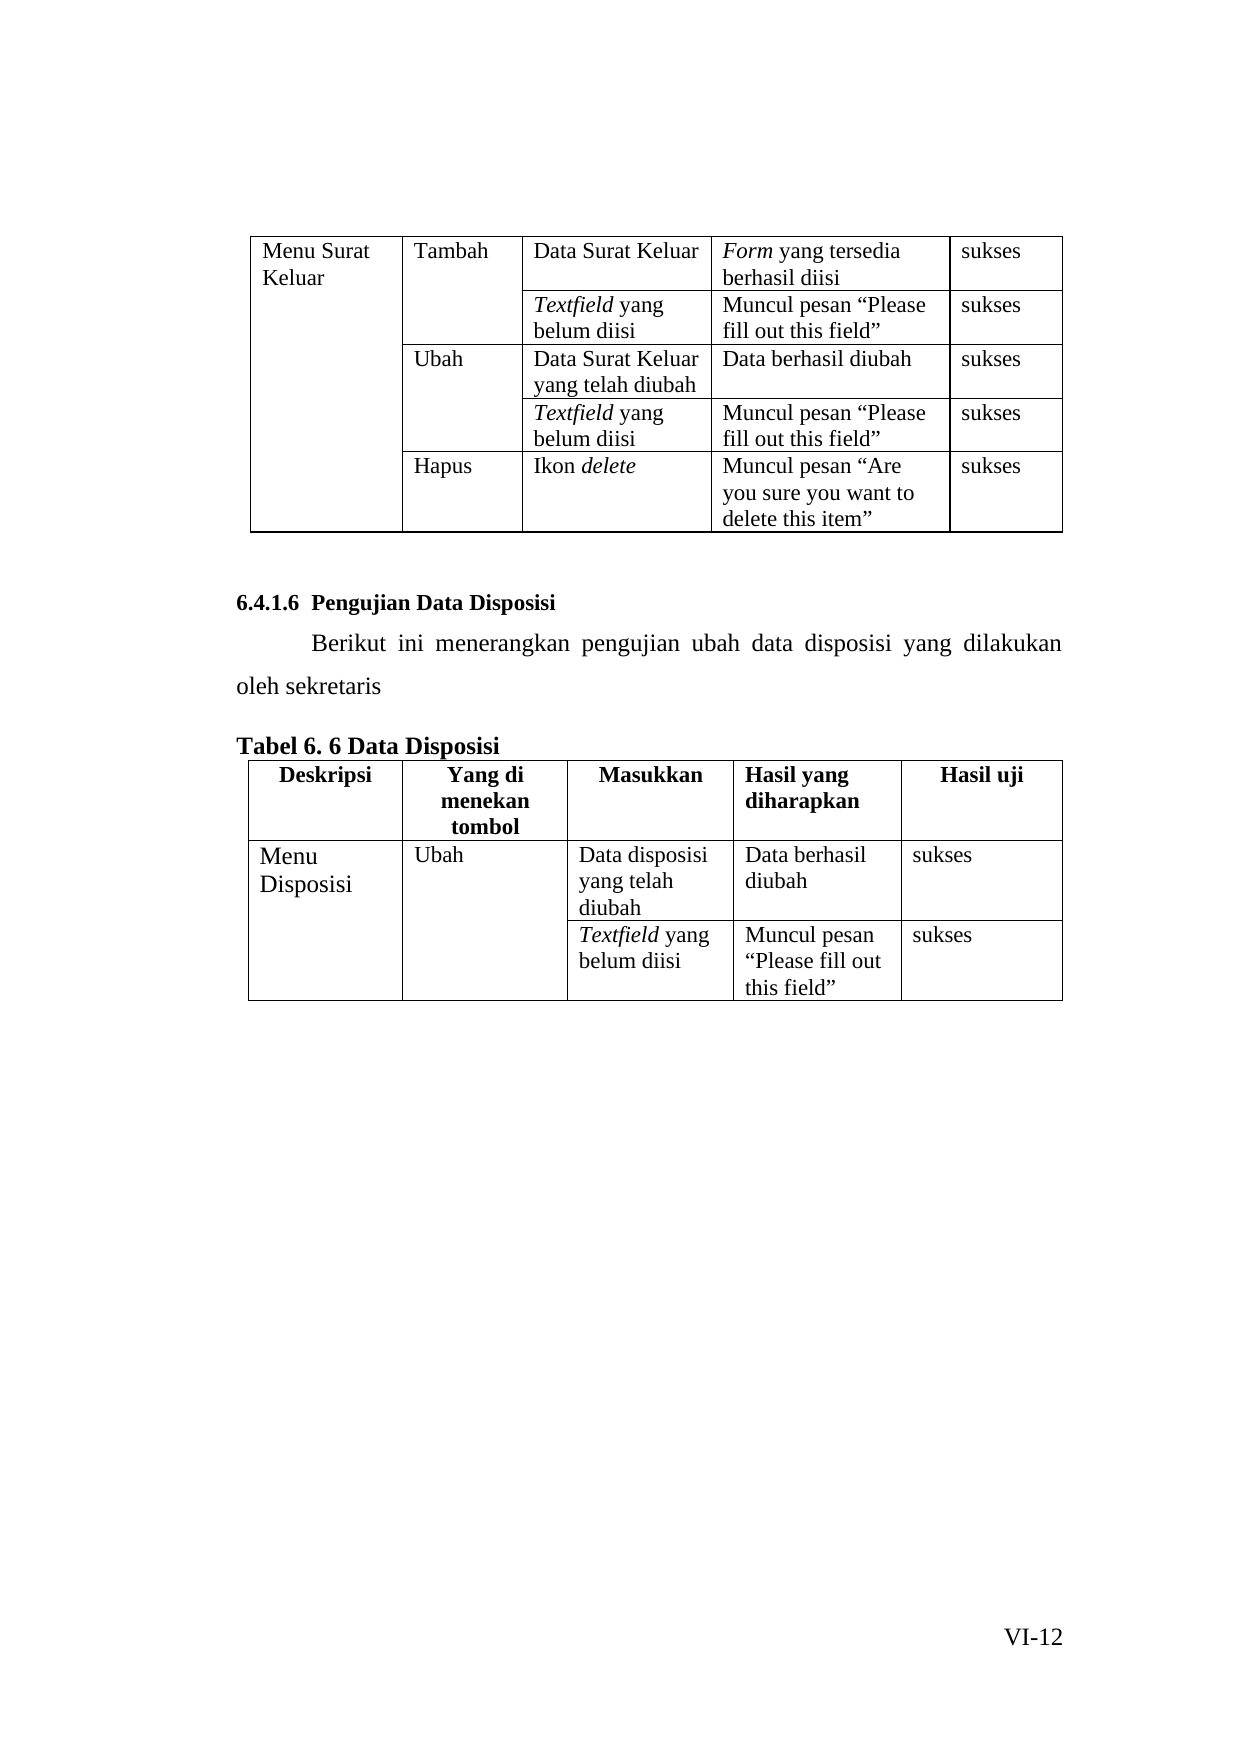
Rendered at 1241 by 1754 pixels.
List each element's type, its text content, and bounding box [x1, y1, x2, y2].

table_cell Data berhasil diubah [734, 841, 901, 920]
table_cell sukses [902, 921, 1062, 1000]
table_cell Textfield yang belum diisi [568, 921, 733, 1000]
table_cell Textfield yang belum diisi [523, 399, 711, 451]
text Berikut ini menerangkan pengujian ubah data disposisi yang dilakukan oleh sekretaris [236, 628, 1063, 700]
table_cell Muncul pesan “Please fill out this field” [712, 291, 949, 344]
table_cell Menu Disposisi [249, 841, 402, 1000]
text Tabel 6. 6 Data Disposisi [236, 731, 1063, 760]
table_header Masukkan [568, 761, 733, 840]
table_cell Menu Surat Keluar [251, 237, 402, 531]
table_cell Ubah [403, 841, 567, 1000]
table_cell Form yang tersedia berhasil diisi [712, 237, 949, 290]
table_cell Ubah [403, 345, 522, 451]
table_header Hasil uji [902, 761, 1062, 840]
table_header Yang di menekan tombol [403, 761, 567, 840]
table_cell sukses [902, 841, 1062, 920]
table_cell Hapus [403, 452, 522, 531]
table_cell sukses [951, 452, 1062, 531]
table_cell sukses [951, 399, 1062, 451]
table_cell Muncul pesan “Please fill out this field” [712, 399, 949, 451]
table_header Deskripsi [249, 761, 402, 840]
table_cell Data Surat Keluar [523, 237, 711, 290]
table_cell sukses [951, 237, 1062, 290]
table_cell Textfield yang belum diisi [523, 291, 711, 344]
table_cell sukses [951, 345, 1062, 397]
table_cell sukses [951, 291, 1062, 344]
table_cell Tambah [403, 237, 522, 344]
table_cell Data Surat Keluar yang telah diubah [523, 345, 711, 397]
table_cell Muncul pesan “Please fill out this field” [734, 921, 901, 1000]
table_cell Muncul pesan “Are you sure you want to delete this item” [712, 452, 949, 531]
table_cell Data disposisi yang telah diubah [568, 841, 733, 920]
subtitle 6.4.1.6 Pengujian Data Disposisi [236, 588, 1063, 615]
table_header Hasil yang diharapkan [734, 761, 901, 840]
table_cell Ikon delete [523, 452, 711, 531]
table_cell Data berhasil diubah [712, 345, 949, 397]
